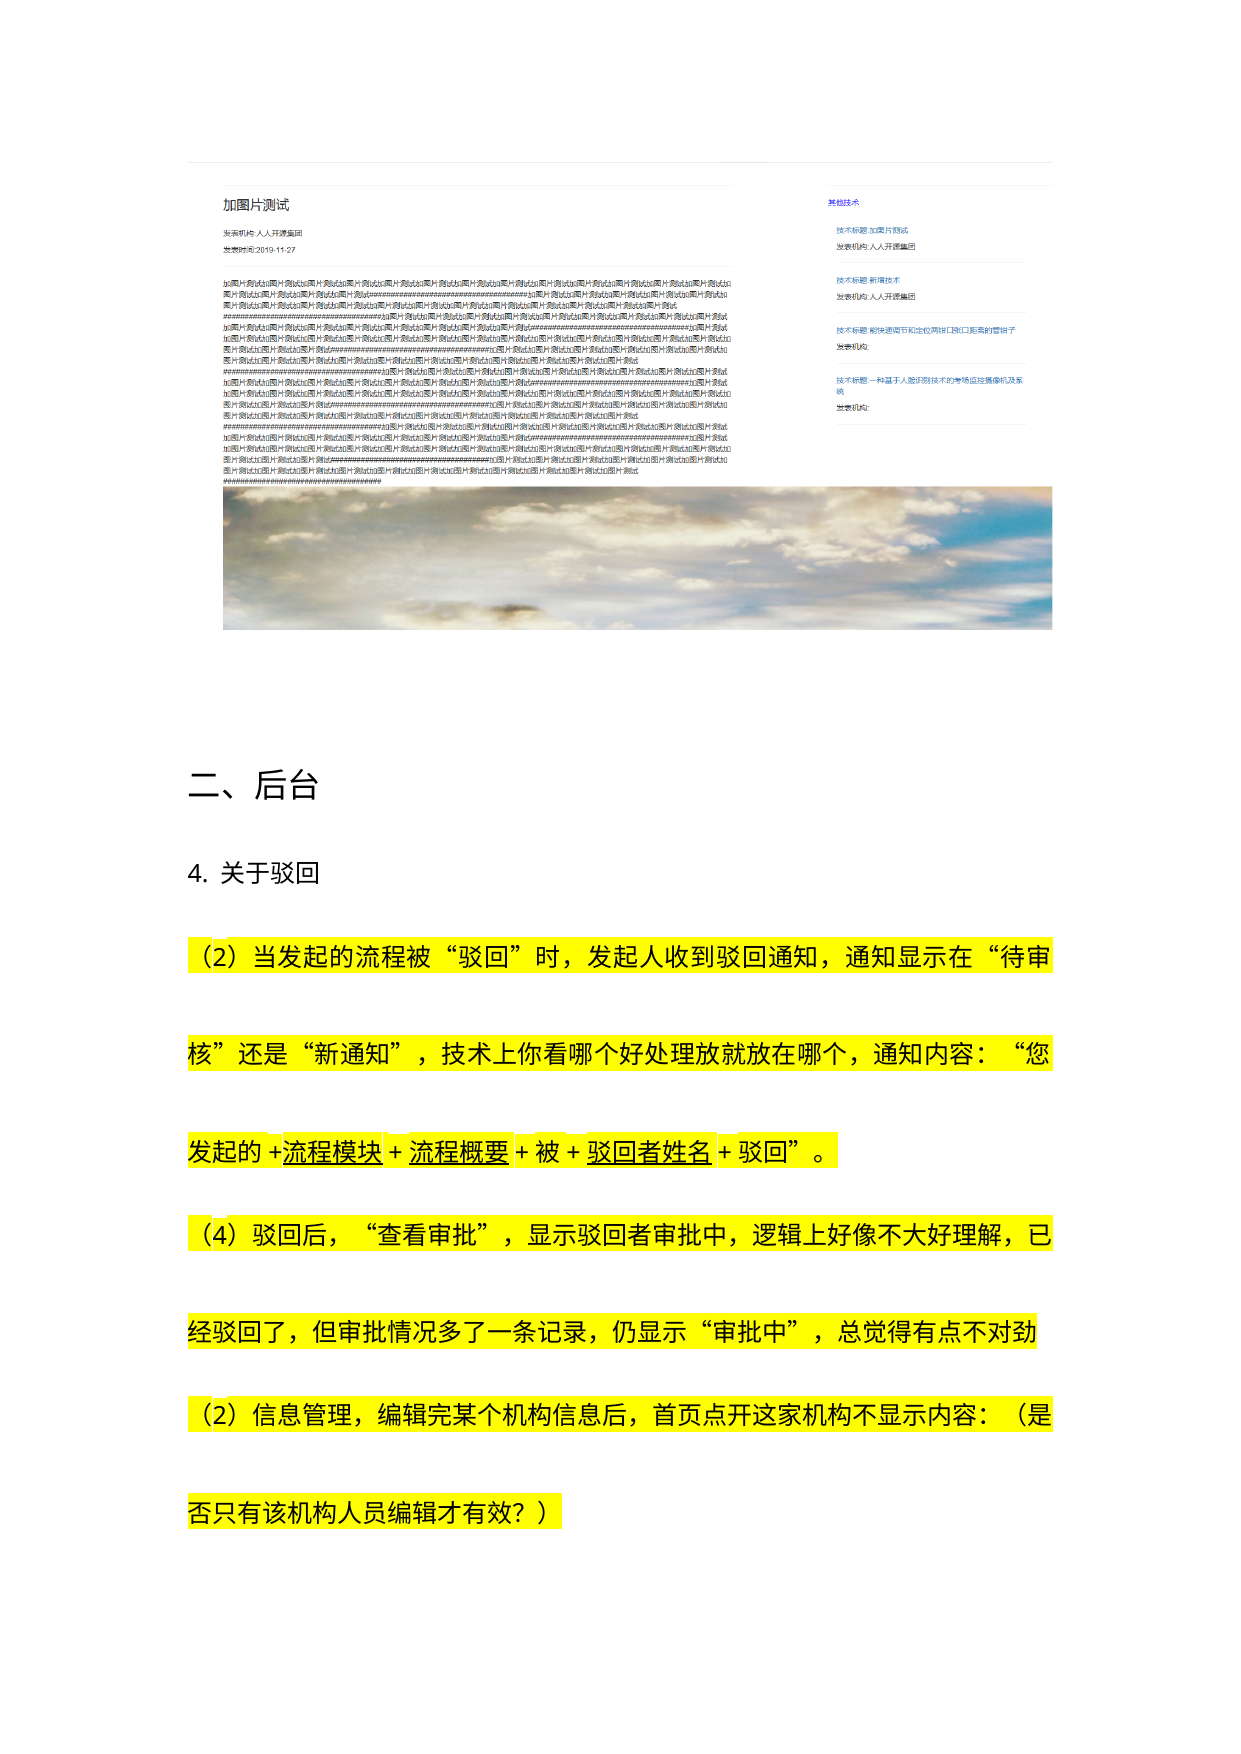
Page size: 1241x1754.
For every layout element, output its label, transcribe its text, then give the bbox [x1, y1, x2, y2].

text 二、后台 [187, 751, 1053, 816]
list 关于驳回 [187, 839, 1053, 904]
text （2）信息管理，编辑完某个机构信息后，首页点开这家机构不显示内容：（是否只有该机构人员编辑才有效？） [187, 1381, 1053, 1544]
picture [187, 162, 1053, 630]
list 当发起的流程被“驳回”时，发起人收到驳回通知，通知显示在“待审核”还是“新通知”，技术上你看哪个好处理放就放在哪个，通知内容：“您发起的 +流程模块 + 流程概要 + 被 + 驳回者姓名 + 驳回”。 [187, 923, 1053, 1183]
text （4）驳回后，“查看审批”，显示驳回者审批中，逻辑上好像不大好理解，已经驳回了，但审批情况多了一条记录，仍显示“审批中”，总觉得有点不对劲 [187, 1201, 1053, 1363]
